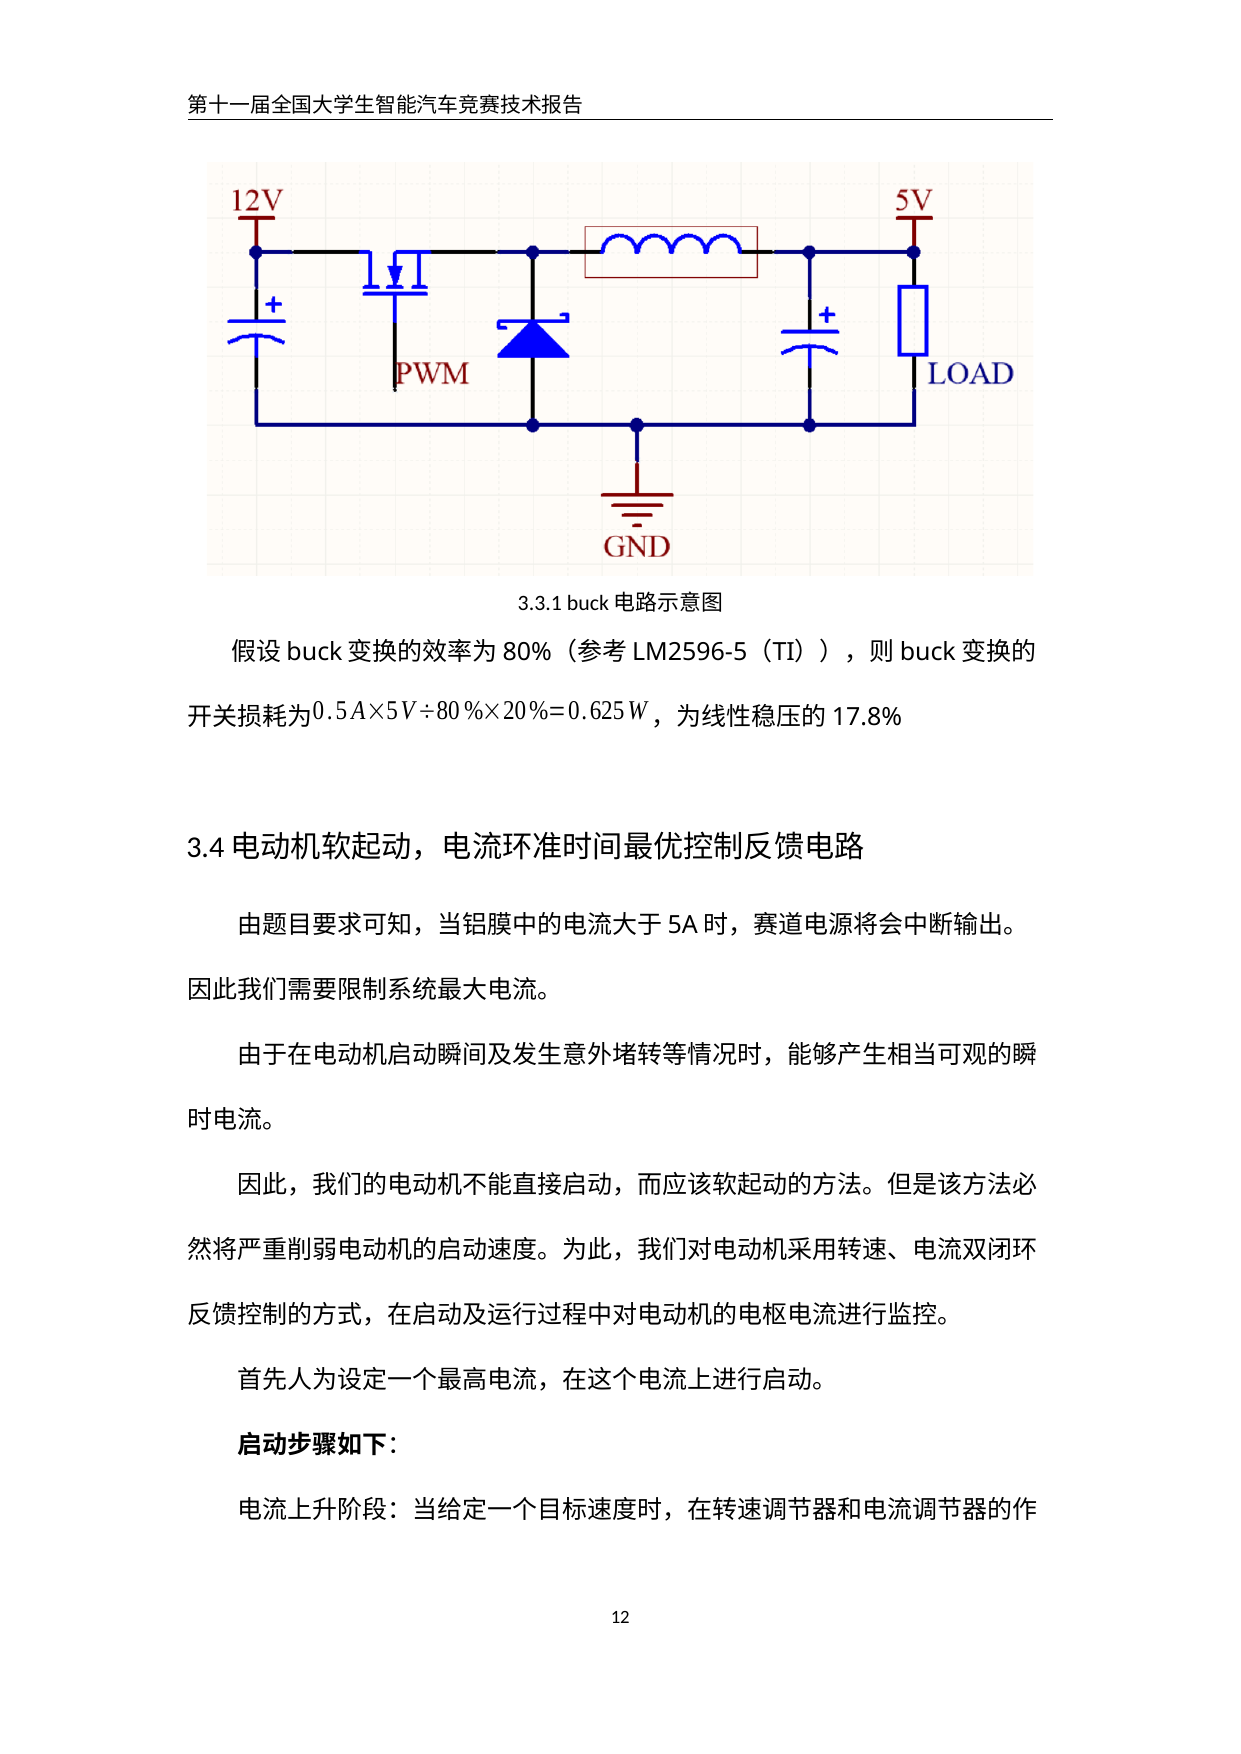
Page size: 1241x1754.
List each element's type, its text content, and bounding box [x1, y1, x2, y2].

text 首先人为设定一个最高电流，在这个电流上进行启动。 [187, 1345, 1053, 1410]
subtitle 3.4电动机软起动，电流环准时间最优控制反馈电路 [186, 812, 1053, 877]
text 因此，我们的电动机不能直接启动，而应该软起动的方法。但是该方法必然将严重削弱电动机的启动速度。为此，我们对电动机采用转速、电流双闭环反馈控制的方式，在启动及运行过程中对电动机的电枢电流进行监控。 [187, 1150, 1053, 1345]
text 由于在电动机启动瞬间及发生意外堵转等情况时，能够产生相当可观的瞬时电流。 [187, 1020, 1053, 1150]
text 由题目要求可知，当铝膜中的电流大于5A时，赛道电源将会中断输出。因此我们需要限制系统最大电流。 [187, 890, 1053, 1020]
text 假设buck变换的效率为80%（参考LM2596-5（TI）），则buck变换的开关损耗为，为线性稳压的17.8% [187, 617, 1053, 747]
text 启动步骤如下： [187, 1410, 1053, 1475]
picture [206, 162, 1034, 576]
text 3.3.1 buck电路示意图 [187, 584, 1053, 617]
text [187, 1475, 1053, 1540]
